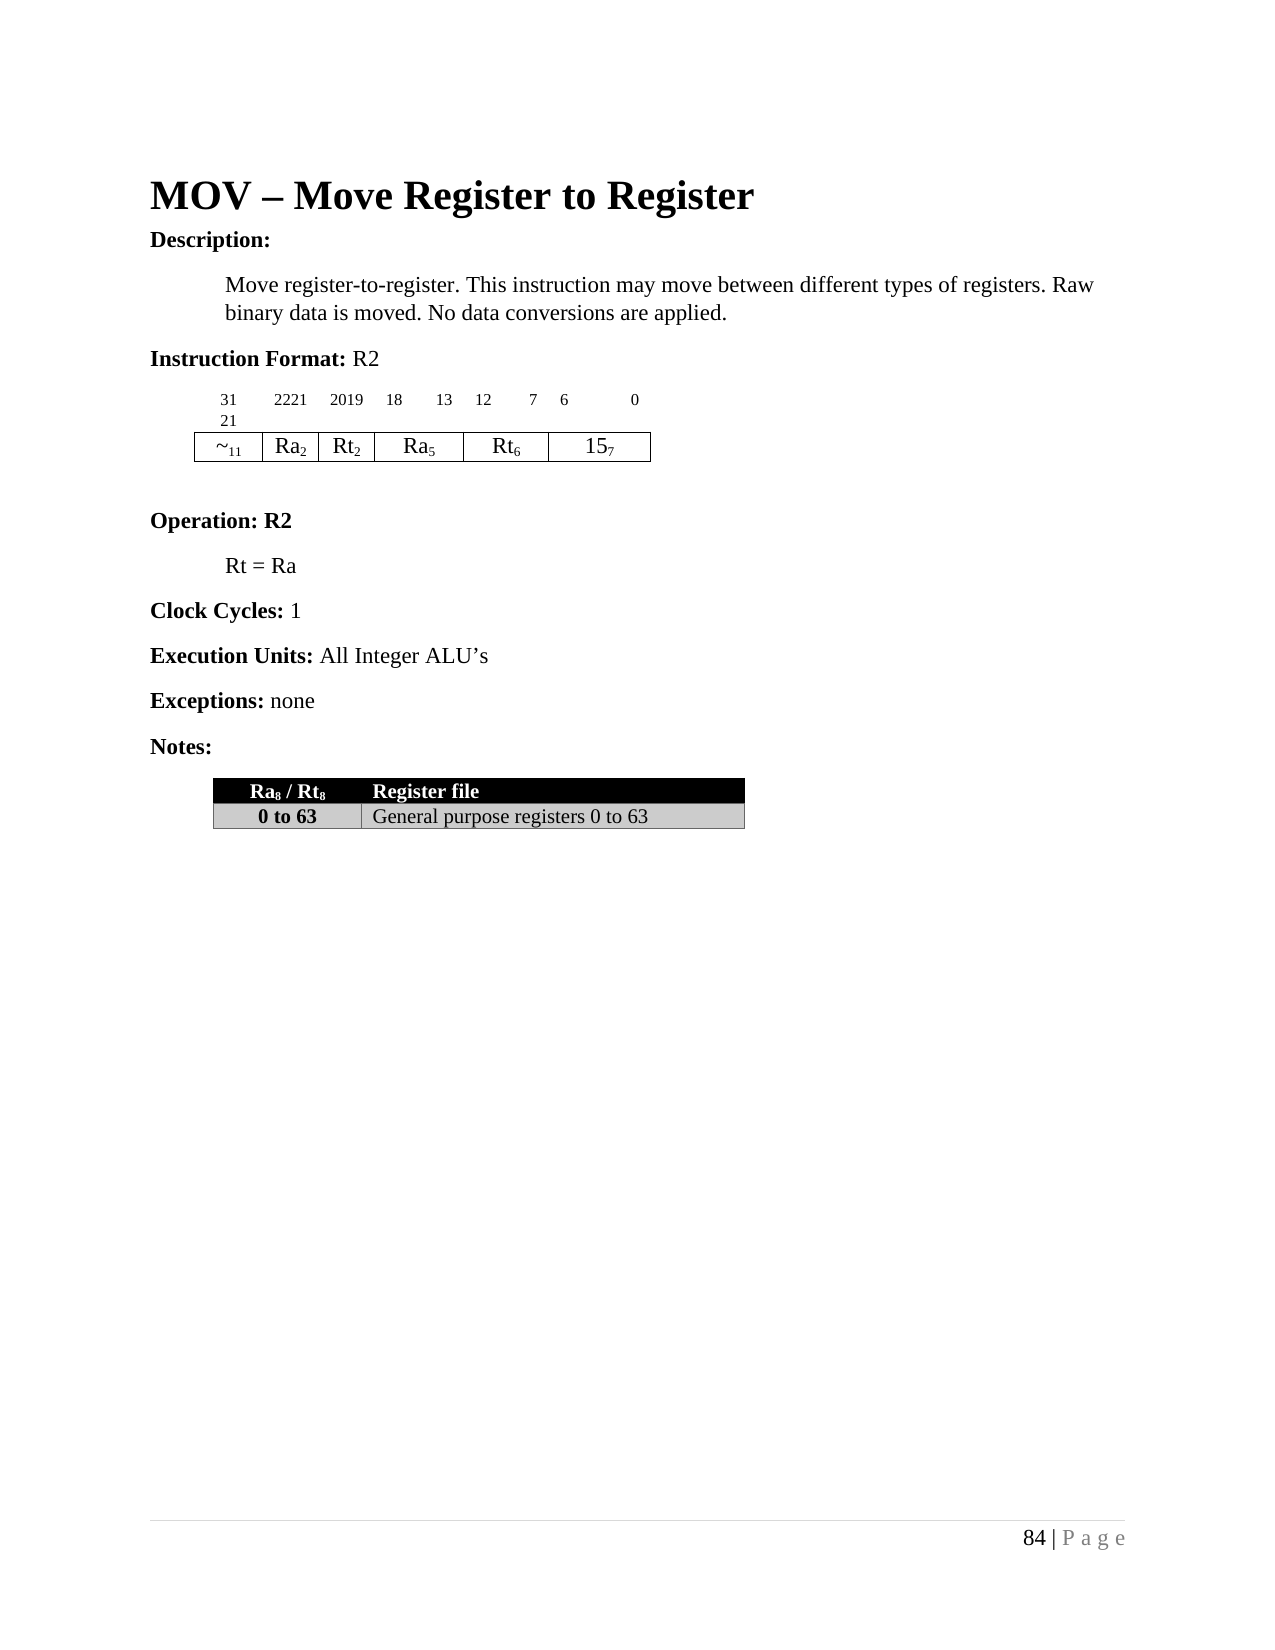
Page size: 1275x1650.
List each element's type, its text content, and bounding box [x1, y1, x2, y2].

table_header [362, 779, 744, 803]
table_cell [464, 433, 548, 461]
text Move register-to-register. This instruction may move between different types of registers. Raw binary data is moved. No data conversions are applied. [225, 271, 1125, 326]
text Clock Cycles: 1 [150, 597, 1125, 624]
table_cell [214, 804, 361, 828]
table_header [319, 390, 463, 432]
text Exceptions: none [150, 688, 1125, 714]
text Description: [150, 226, 1125, 252]
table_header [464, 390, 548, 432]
subtitle MOV – Move Register to Register [150, 171, 1125, 219]
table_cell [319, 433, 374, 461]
text Execution Units: All Integer ALU’s [150, 642, 1125, 669]
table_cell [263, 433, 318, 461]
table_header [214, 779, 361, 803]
text Rt = Ra [225, 552, 1125, 579]
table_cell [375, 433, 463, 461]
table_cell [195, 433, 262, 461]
text Notes: [150, 733, 1125, 759]
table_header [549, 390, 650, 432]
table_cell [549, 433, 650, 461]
text Instruction Format: R2 [150, 344, 1125, 371]
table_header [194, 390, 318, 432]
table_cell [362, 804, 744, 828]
text Operation: R2 [150, 507, 1125, 533]
